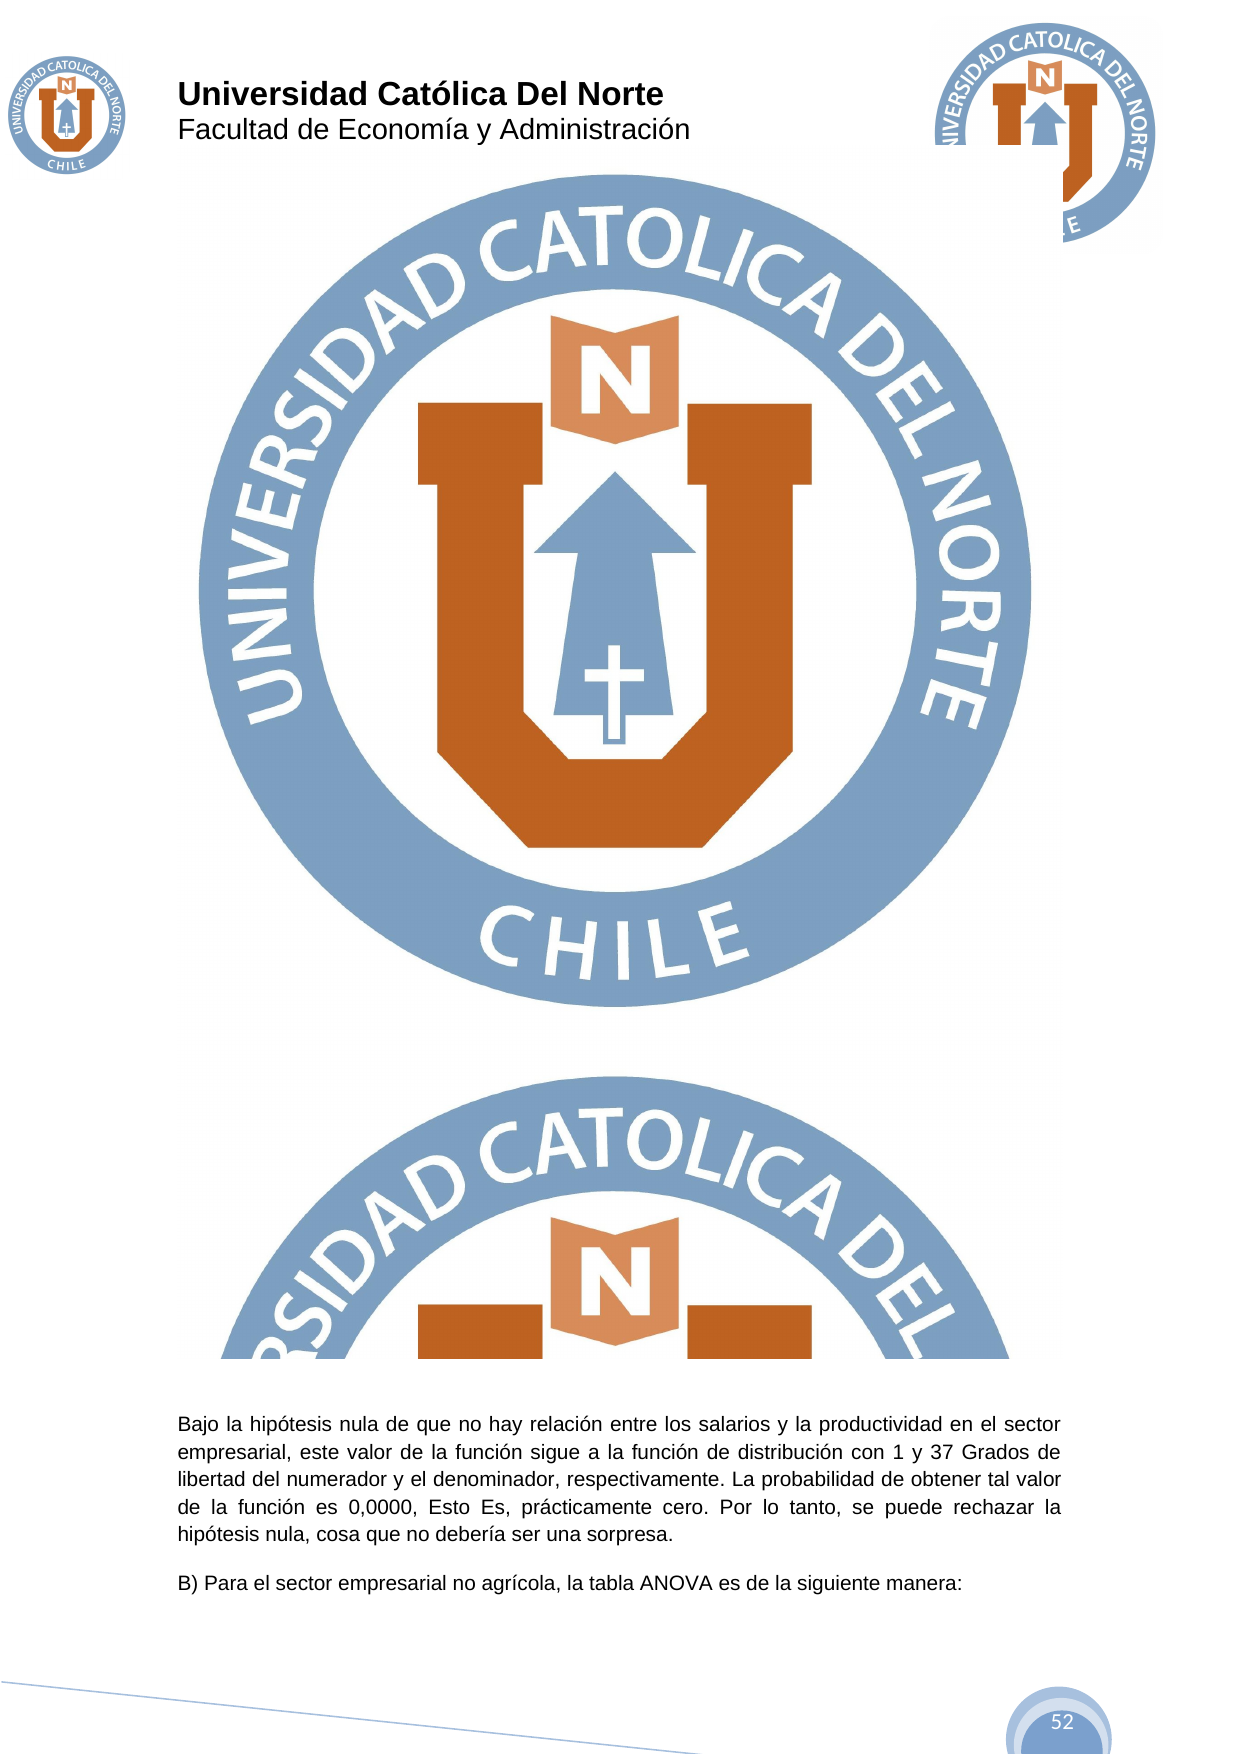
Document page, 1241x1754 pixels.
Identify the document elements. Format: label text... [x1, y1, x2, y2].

text B) Para el sector empresarial no agrícola, la tabla ANOVA es de la siguiente manera: [177, 1570, 1063, 1594]
text Bajo la hipótesis nula de que no hay relación entre los salarios y la productividad en el sector empresarial, este valor de la función sigue a la función de distribución con 1 y 37 Grados de libertad del numerador y el denominador, respectivamente. La probabilidad de obtener tal valor de la función es 0,0000, Esto Es, prácticamente cero. Por lo tanto, se puede rechazar la hipótesis nula, cosa que no debería ser una sorpresa. [177, 1412, 1063, 1546]
picture [177, 15, 1164, 1359]
picture [5, 52, 130, 180]
